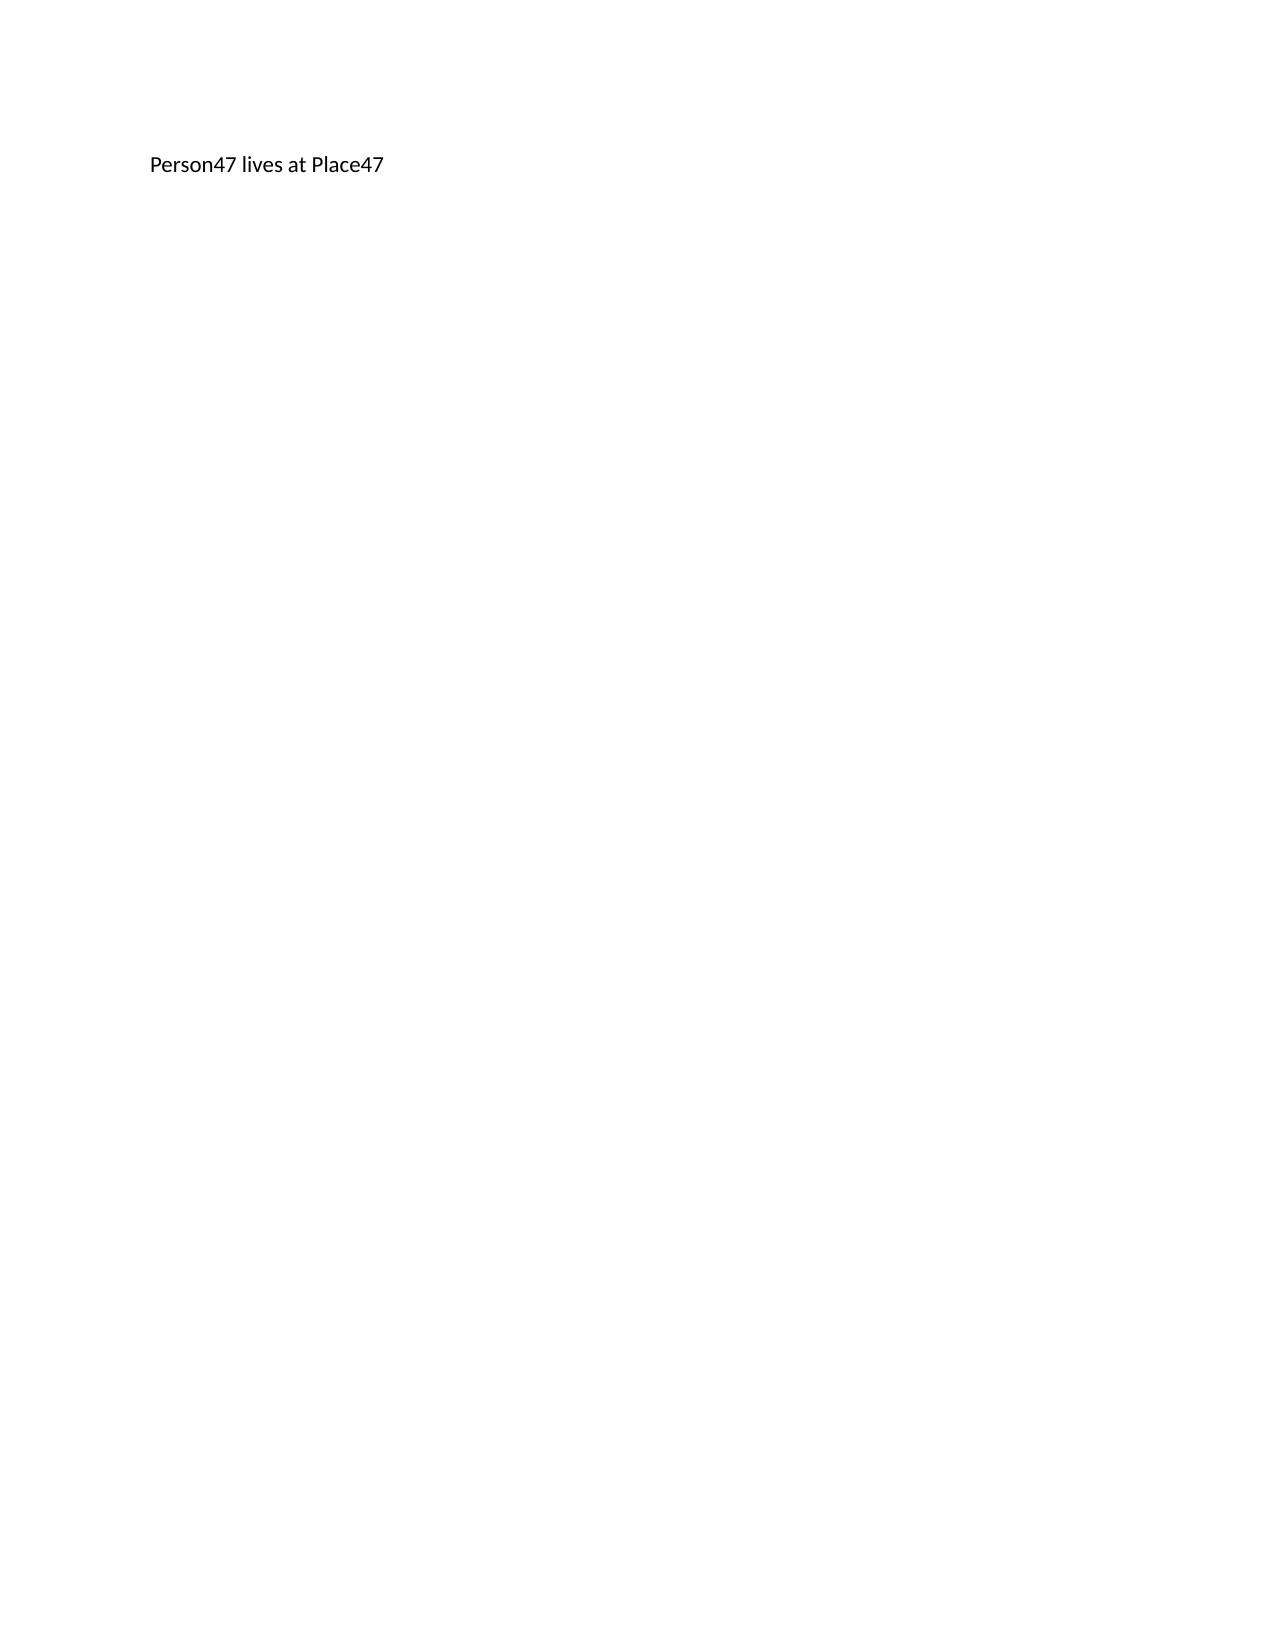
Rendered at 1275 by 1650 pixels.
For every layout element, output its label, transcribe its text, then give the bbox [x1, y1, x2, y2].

text Person47 lives at Place47 [150, 150, 1125, 184]
